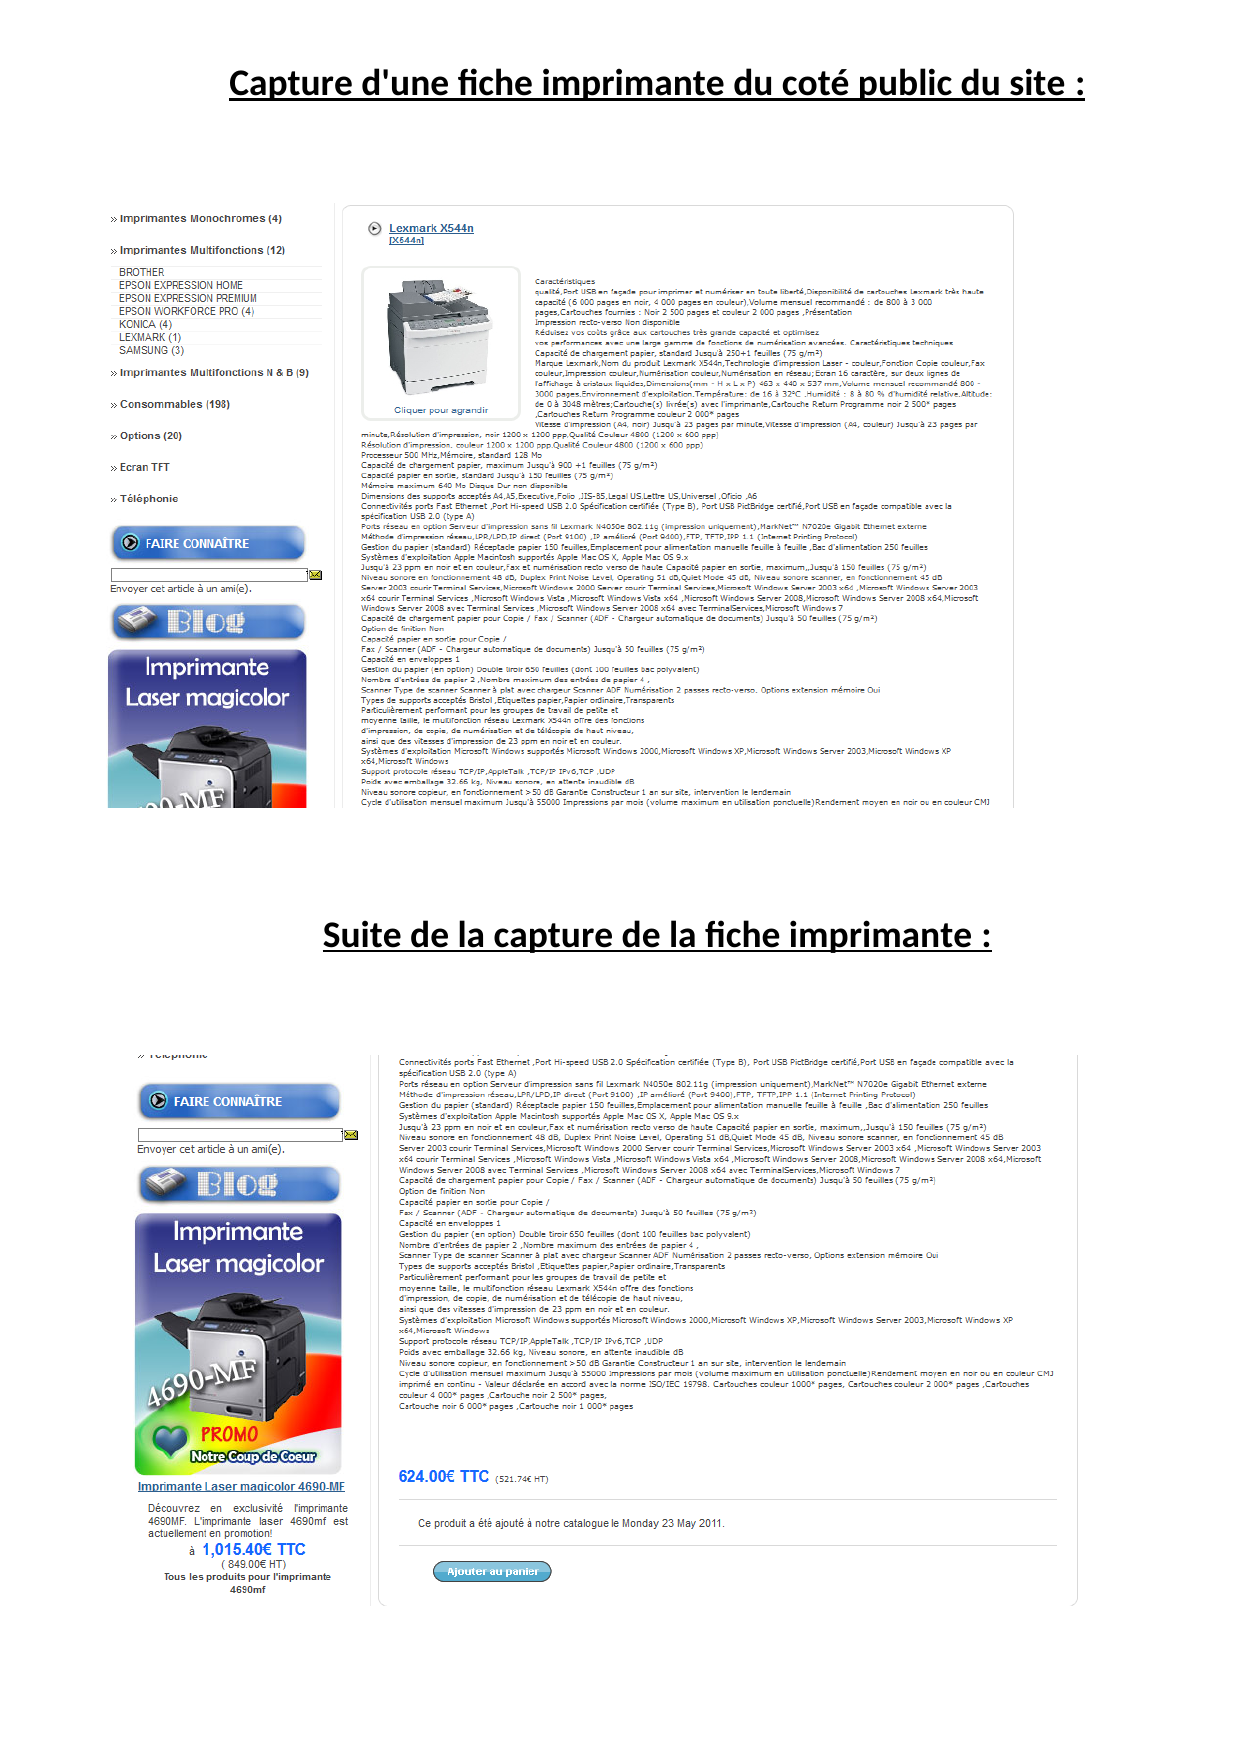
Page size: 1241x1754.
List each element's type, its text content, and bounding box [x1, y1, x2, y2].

picture [73, 203, 1133, 807]
subtitle Capture d'une fiche imprimante du coté public du site : [177, 59, 1137, 105]
picture [84, 1055, 1135, 1605]
subtitle Suite de la capture de la fiche imprimante : [177, 911, 1137, 956]
